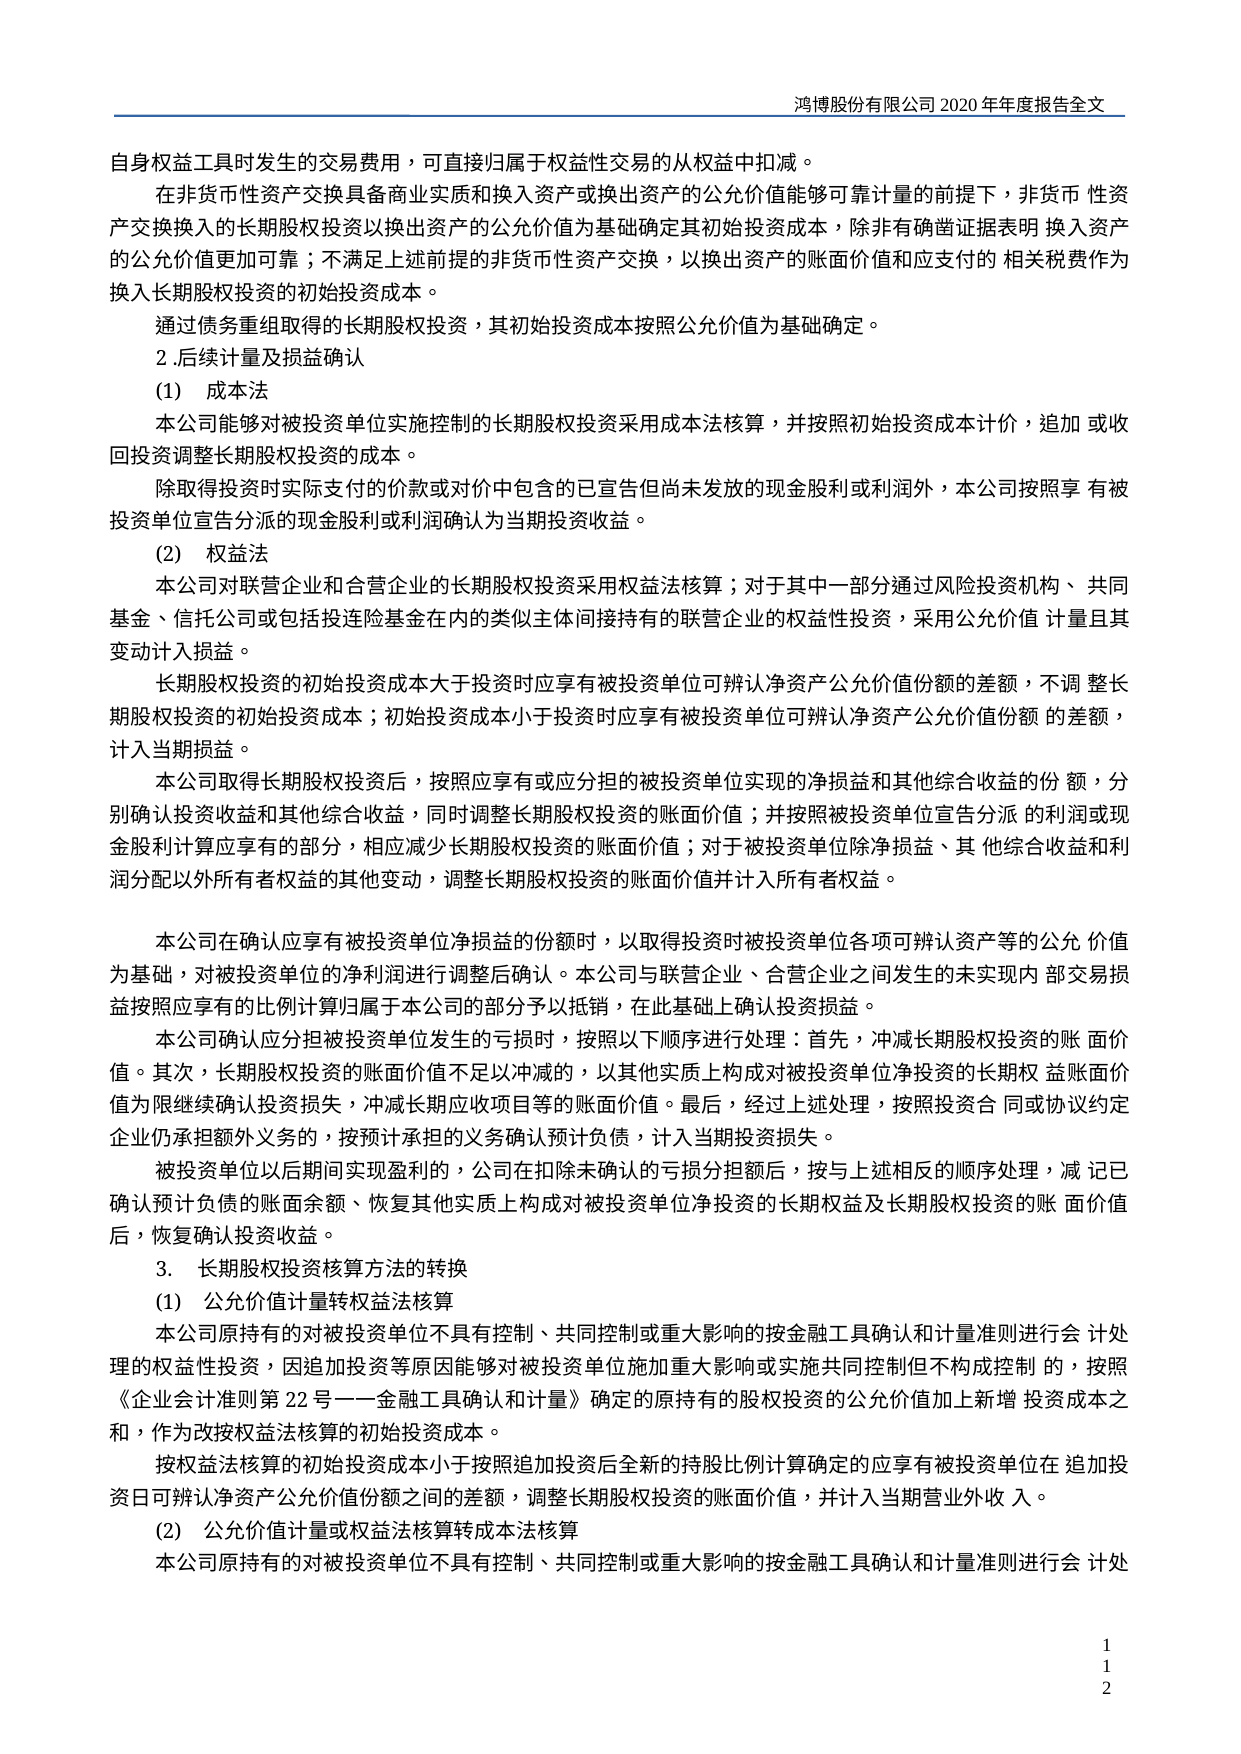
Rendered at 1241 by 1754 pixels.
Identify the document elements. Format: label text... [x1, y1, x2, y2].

text 本公司在确认应享有被投资单位净损益的份额时，以取得投资时被投资单位各项可辨认资产等的公允 价值为基础，对被投资单位的净利润进行调整后确认。本公司与联营企业、合营企业之间发生的未实现内 部交易损益按照应享有的比例计算归属于本公司的部分予以抵销，在此基础上确认投资损益。 [109, 923, 1130, 1021]
list 长期股权投资核算方法的转换 [109, 1250, 1130, 1283]
text 按权益法核算的初始投资成本小于按照追加投资后全新的持股比例计算确定的应享有被投资单位在 追加投资日可辨认净资产公允价值份额之间的差额，调整长期股权投资的账面价值，并计入当期营业外收 入。 [109, 1446, 1130, 1512]
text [109, 1544, 1130, 1577]
text 本公司能够对被投资单位实施控制的长期股权投资采用成本法核算，并按照初始投资成本计价，追加 或收回投资调整长期股权投资的成本。 [109, 405, 1130, 470]
text 被投资单位以后期间实现盈利的，公司在扣除未确认的亏损分担额后，按与上述相反的顺序处理，减 记已确认预计负债的账面余额、恢复其他实质上构成对被投资单位净投资的长期权益及长期股权投资的账 面价值后，恢复确认投资收益。 [109, 1152, 1130, 1250]
text 本公司确认应分担被投资单位发生的亏损时，按照以下顺序进行处理：首先，冲减长期股权投资的账 面价值。其次，长期股权投资的账面价值不足以冲减的，以其他实质上构成对被投资单位净投资的长期权 益账面价值为限继续确认投资损失，冲减长期应收项目等的账面价值。最后，经过上述处理，按照投资合 同或协议约定企业仍承担额外义务的，按预计承担的义务确认预计负债，计入当期投资损失。 [109, 1021, 1130, 1152]
text 本公司原持有的对被投资单位不具有控制、共同控制或重大影响的按金融工具确认和计量准则进行会 计处理的权益性投资，因追加投资等原因能够对被投资单位施加重大影响或实施共同控制但不构成控制 的，按照《企业会计准则第22号一一金融工具确认和计量》确定的原持有的股权投资的公允价值加上新增 投资成本之和，作为改按权益法核算的初始投资成本。 [109, 1316, 1130, 1446]
list 公允价值计量或权益法核算转成本法核算 [109, 1512, 1130, 1544]
list 成本法 [109, 372, 1130, 405]
text 长期股权投资的初始投资成本大于投资时应享有被投资单位可辨认净资产公允价值份额的差额，不调 整长期股权投资的初始投资成本；初始投资成本小于投资时应享有被投资单位可辨认净资产公允价值份额 的差额，计入当期损益。 [109, 666, 1130, 763]
text 通过债务重组取得的长期股权投资，其初始投资成本按照公允价值为基础确定。 [109, 307, 1130, 340]
text 除取得投资时实际支付的价款或对价中包含的已宣告但尚未发放的现金股利或利润外，本公司按照享 有被投资单位宣告分派的现金股利或利润确认为当期投资收益。 [109, 470, 1130, 535]
text 本公司对联营企业和合营企业的长期股权投资采用权益法核算；对于其中一部分通过风险投资机构、 共同基金、信托公司或包括投连险基金在内的类似主体间接持有的联营企业的权益性投资，采用公允价值 计量且其变动计入损益。 [109, 568, 1130, 666]
list 公允价值计量转权益法核算 [109, 1283, 1130, 1316]
text 本公司取得长期股权投资后，按照应享有或应分担的被投资单位实现的净损益和其他综合收益的份 额，分别确认投资收益和其他综合收益，同时调整长期股权投资的账面价值；并按照被投资单位宣告分派 的利润或现金股利计算应享有的部分，相应减少长期股权投资的账面价值；对于被投资单位除净损益、其 他综合收益和利润分配以外所有者权益的其他变动，调整长期股权投资的账面价值并计入所有者权益。 [109, 763, 1130, 894]
list 权益法 [109, 535, 1130, 568]
text 2 .后续计量及损益确认 [109, 340, 1130, 372]
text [109, 144, 1130, 177]
text 在非货币性资产交换具备商业实质和换入资产或换出资产的公允价值能够可靠计量的前提下，非货币 性资产交换换入的长期股权投资以换出资产的公允价值为基础确定其初始投资成本，除非有确凿证据表明 换入资产的公允价值更加可靠；不满足上述前提的非货币性资产交换，以换出资产的账面价值和应支付的 相关税费作为换入长期股权投资的初始投资成本。 [109, 177, 1130, 307]
